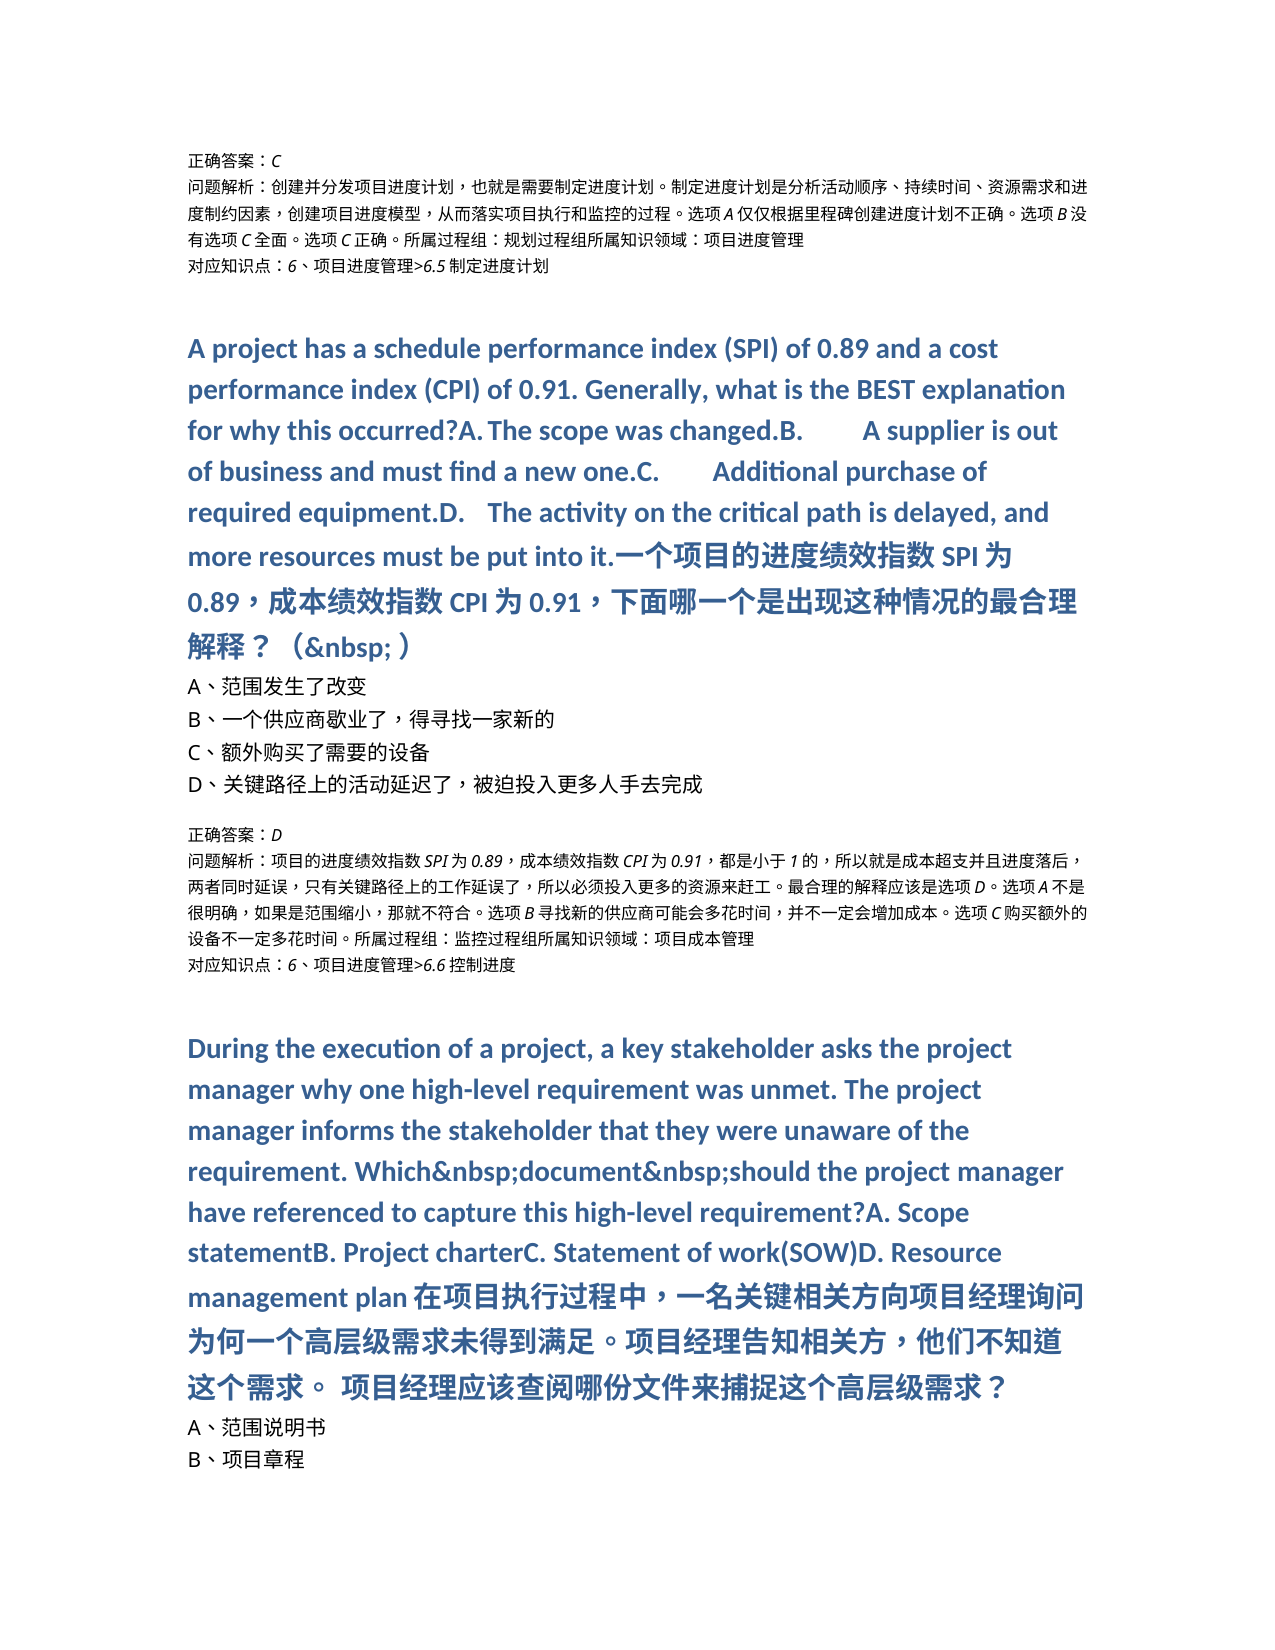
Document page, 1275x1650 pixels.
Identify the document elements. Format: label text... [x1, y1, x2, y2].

text A、范围发生了改变 B、一个供应商歇业了，得寻找一家新的 C、额外购买了需要的设备 D、关键路径上的活动延迟了，被迫投入更多人手去完成 [187, 672, 1087, 799]
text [187, 1413, 1087, 1474]
subtitle During the execution of a project, a key stakeholder asks the project manager why one high-level requirement was unmet. The project manager informs the stakeholder that they were unaware of the requirement. Which&nbsp;document&nbsp;should the project manager have referenced to capture this high-level requirement?A. Scope statementB. Project charterC. Statement of work(SOW)D. Resource management plan在项目执行过程中，一名关键相关方向项目经理询问为何一个高层级需求未得到满足。项目经理告知相关方，他们不知道这个需求。 项目经理应该查阅哪份文件来捕捉这个高层级需求？ [187, 1030, 1087, 1407]
text 正确答案：D 问题解析：项目的进度绩效指数SPI为0.89，成本绩效指数CPI为0.91，都是小于1的，所以就是成本超支并且进度落后，两者同时延误，只有关键路径上的工作延误了，所以必须投入更多的资源来赶工。最合理的解释应该是选项D。选项A不是很明确，如果是范围缩小，那就不符合。选项B寻找新的供应商可能会多花时间，并不一定会增加成本。选项C购买额外的设备不一定多花时间。所属过程组：监控过程组所属知识领域：项目成本管理 对应知识点：6、项目进度管理>6.6控制进度 [187, 824, 1087, 977]
subtitle A project has a schedule performance index (SPI) of 0.89 and a cost performance index (CPI) of 0.91. Generally, what is the BEST explanation for why this occurred?A. The scope was changed.B. A supplier is out of business and must find a new one.C. Additional purchase of required equipment.D. The activity on the critical path is delayed, and more resources must be put into it.一个项目的进度绩效指数SPI为0.89，成本绩效指数CPI为0.91，下面哪一个是出现这种情况的最合理解释？（&nbsp; ） [187, 330, 1087, 666]
text 正确答案：C 问题解析：创建并分发项目进度计划，也就是需要制定进度计划。制定进度计划是分析活动顺序、持续时间、资源需求和进度制约因素，创建项目进度模型，从而落实项目执行和监控的过程。选项A仅仅根据里程碑创建进度计划不正确。选项B没有选项C全面。选项C正确。所属过程组：规划过程组所属知识领域：项目进度管理 对应知识点：6、项目进度管理>6.5制定进度计划 [187, 150, 1087, 277]
